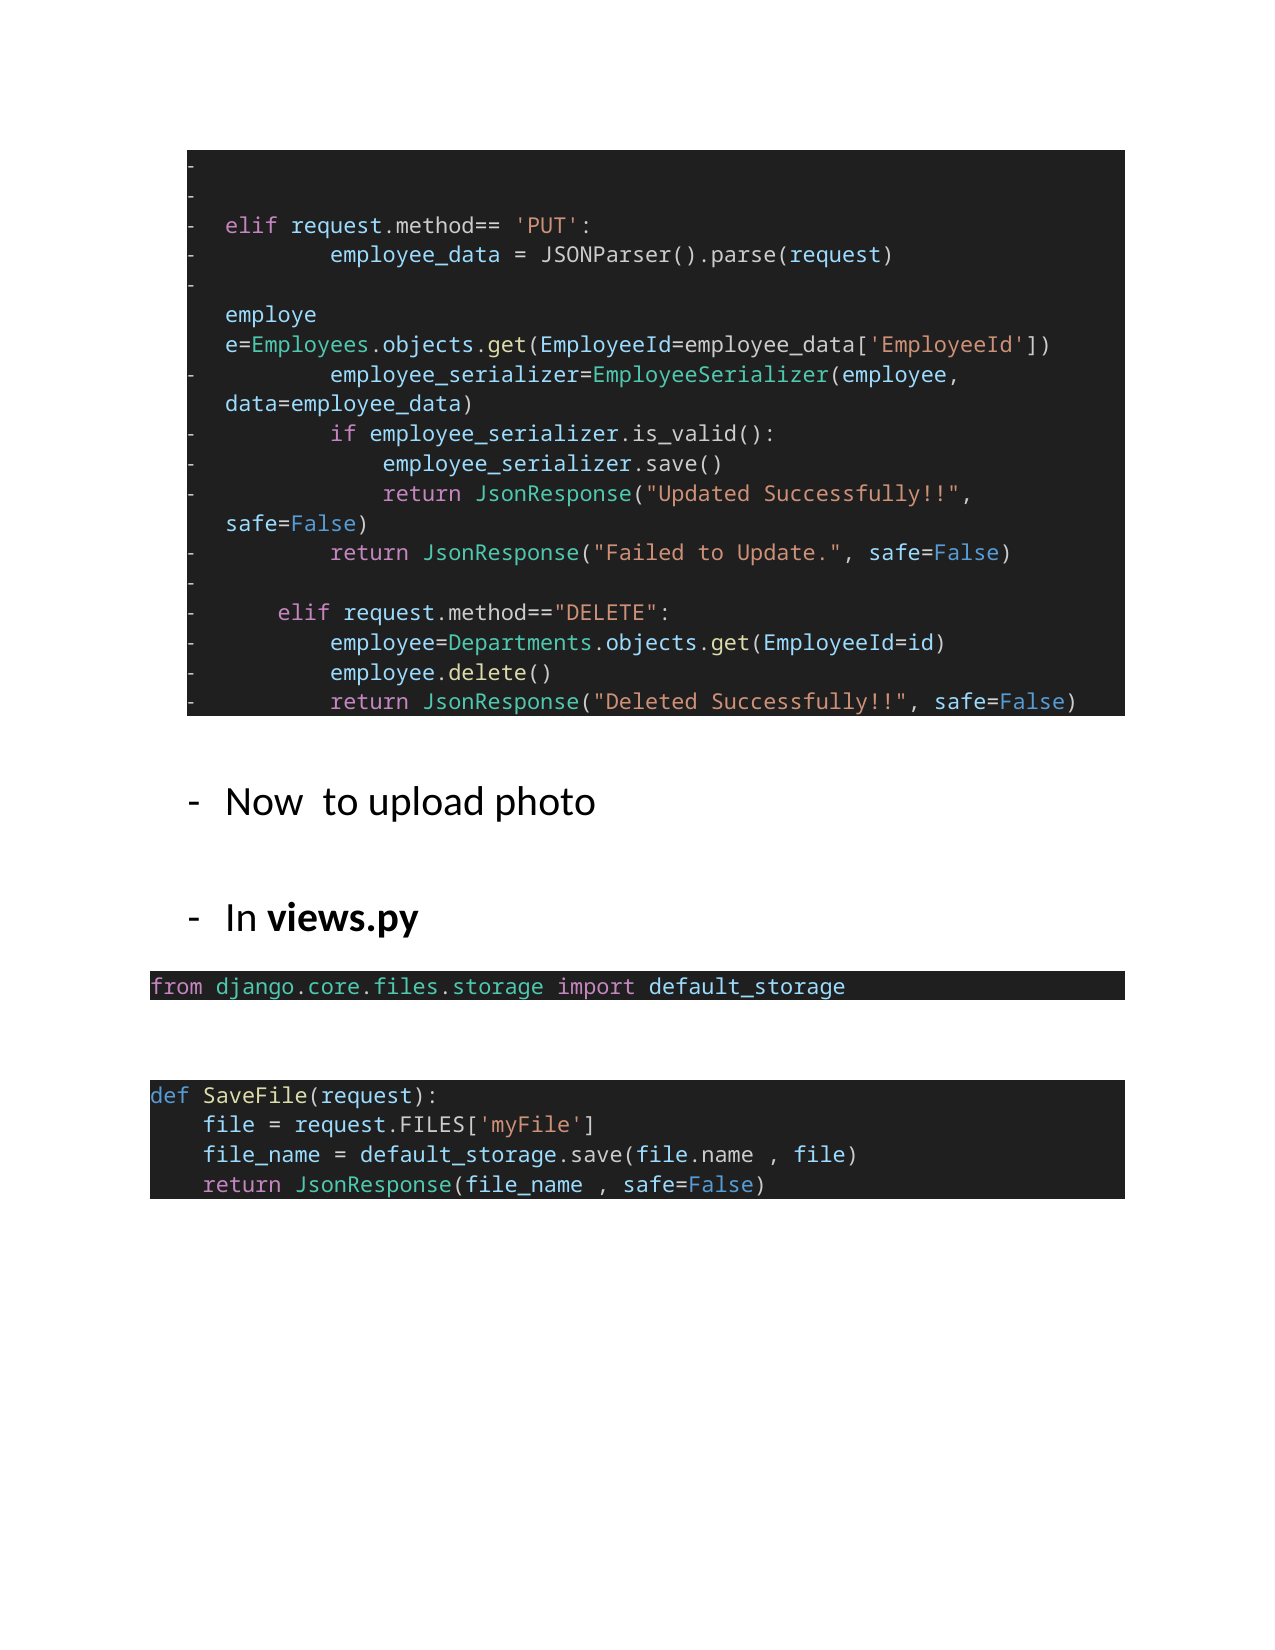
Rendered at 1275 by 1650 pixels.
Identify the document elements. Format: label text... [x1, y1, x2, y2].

text file = request.FILES['myFile'] [150, 1109, 1125, 1139]
list elif request.method== 'PUT': [187, 209, 1125, 239]
list employee_serializer=EmployeeSerializer(employee, data=employee_data) [187, 358, 1125, 418]
text def SaveFile(request): [150, 1080, 1125, 1109]
list employee_serializer.save() [187, 448, 1125, 478]
text file_name = default_storage.save(file.name , file) [150, 1139, 1125, 1169]
list Now to upload photo [187, 774, 1125, 825]
text return JsonResponse(file_name , safe=False) [150, 1169, 1125, 1199]
list return JsonResponse("Deleted Successfully!!", safe=False) [187, 686, 1125, 716]
list return JsonResponse("Failed to Update.", safe=False) [187, 537, 1125, 567]
list employee.delete() [187, 656, 1125, 686]
list elif request.method=="DELETE": [187, 597, 1125, 627]
list employee=Departments.objects.get(EmployeeId=id) [187, 627, 1125, 656]
list employee=Employees.objects.get(EmployeeId=employee_data['EmployeeId']) [187, 269, 1125, 358]
list if employee_serializer.is_valid(): [187, 418, 1125, 448]
list employee_data = JSONParser().parse(request) [187, 239, 1125, 269]
list In views.py [187, 891, 1125, 942]
list return JsonResponse("Updated Successfully!!", safe=False) [187, 478, 1125, 537]
text from django.core.files.storage import default_storage [150, 971, 1125, 1000]
